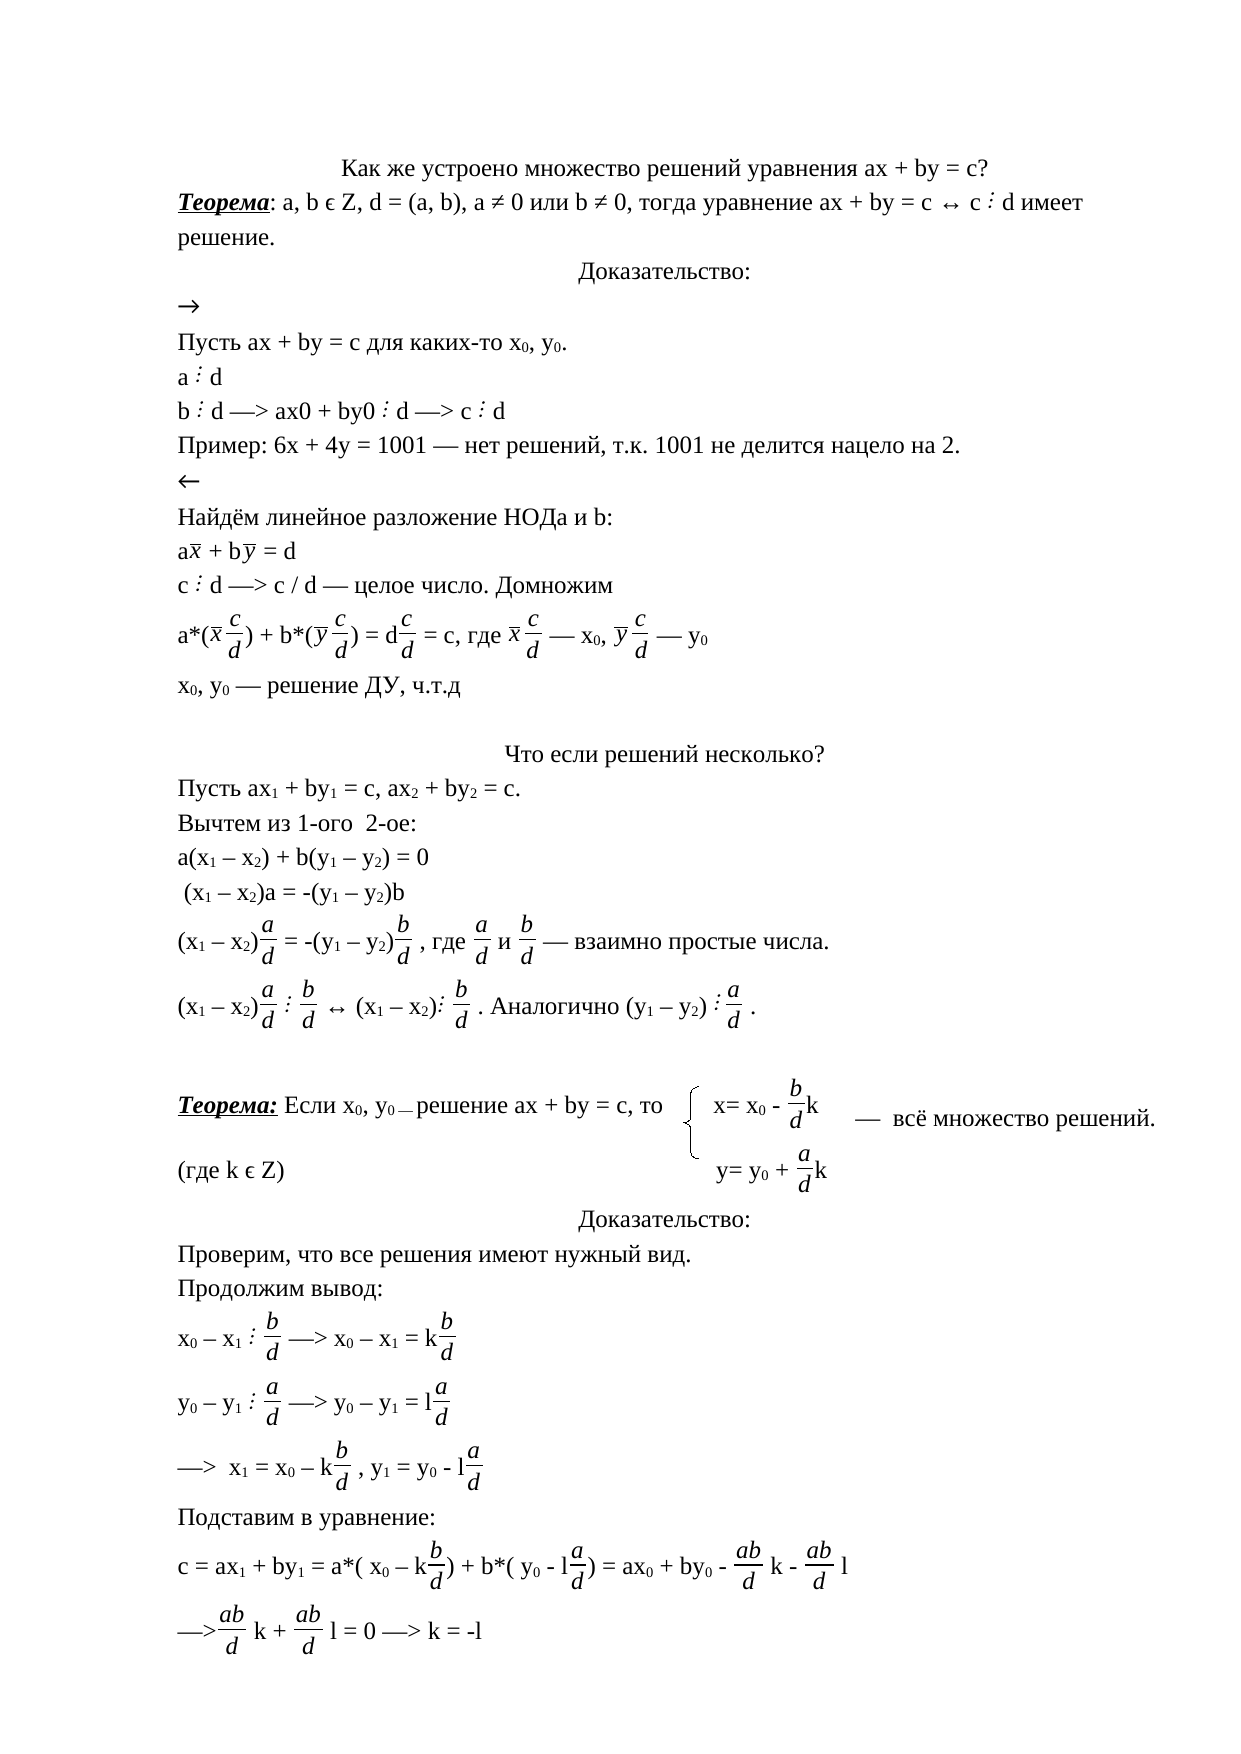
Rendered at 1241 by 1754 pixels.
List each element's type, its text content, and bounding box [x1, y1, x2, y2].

text x0 – x1 —> x0 – x1 = k [177, 1308, 1152, 1367]
text (x1 – x2) ↔ (x1 – x2) . Аналогично (y1 – y2) . [177, 976, 1152, 1035]
text Как же устроено множество решений уравнения ax + by = c? [177, 153, 1152, 181]
text c = ax1 + by1 = a*( x0 – k) + b*( y0 - l) = ax0 + by0 - k - l [177, 1536, 1152, 1595]
text (x1 – x2)a = -(y1 – y2)b [177, 877, 1152, 905]
text Проверим, что все решения имеют нужный вид. [177, 1239, 1152, 1267]
text → [177, 291, 1152, 321]
text a + b = d [177, 536, 1152, 565]
text Доказательство: [177, 256, 1152, 285]
text Найдём линейное разложение НОДа и b: [177, 502, 1152, 530]
text Теорема: a, b ϵ Z, d = (a, b), a ≠ 0 или b ≠ 0, тогда уравнение ax + by = c ↔ c d имеет решение. [177, 187, 1152, 250]
text Пусть ax + by = c для каких-то x0, y0. [177, 327, 1152, 356]
text b d —> ax0 + by0 d —> c d [177, 396, 1152, 425]
text y0 – y1 —> y0 – y1 = l [177, 1372, 1152, 1431]
text a d [177, 362, 1152, 390]
text (где k ϵ Z) y= y0 + k [177, 1139, 1152, 1198]
text Что если решений несколько? [177, 739, 1152, 767]
text (x1 – x2) = -(y1 – y2) , где и — взаимно простые числа. [177, 911, 1152, 970]
text c d —> c / d — целое число. Домножим [177, 571, 1152, 599]
text Пусть ax1 + by1 = c, ax2 + by2 = c. [177, 773, 1152, 802]
text x0, y0 — решение ДУ, ч.т.д [177, 670, 1152, 698]
text Вычтем из 1-ого 2-ое: [177, 808, 1152, 836]
text Теорема: Если x0, y0 — решение ax + by = c, то x= x0 - k [177, 1075, 1152, 1134]
text Пример: 6x + 4y = 1001 — нет решений, т.к. 1001 не делится нацело на 2. [177, 431, 1152, 459]
text a*() + b*() = d = c, где — x0, — y0 [177, 605, 1152, 664]
text Подставим в уравнение: [177, 1502, 1152, 1531]
text a(x1 – x2) + b(y1 – y2) = 0 [177, 842, 1152, 871]
text Продолжим вывод: [177, 1273, 1152, 1302]
text Доказательство: [177, 1204, 1152, 1233]
text —> x1 = x0 – k , y1 = y0 - l [177, 1437, 1152, 1496]
text —> k + l = 0 —> k = -l [177, 1601, 1152, 1660]
text ← [177, 465, 1152, 496]
